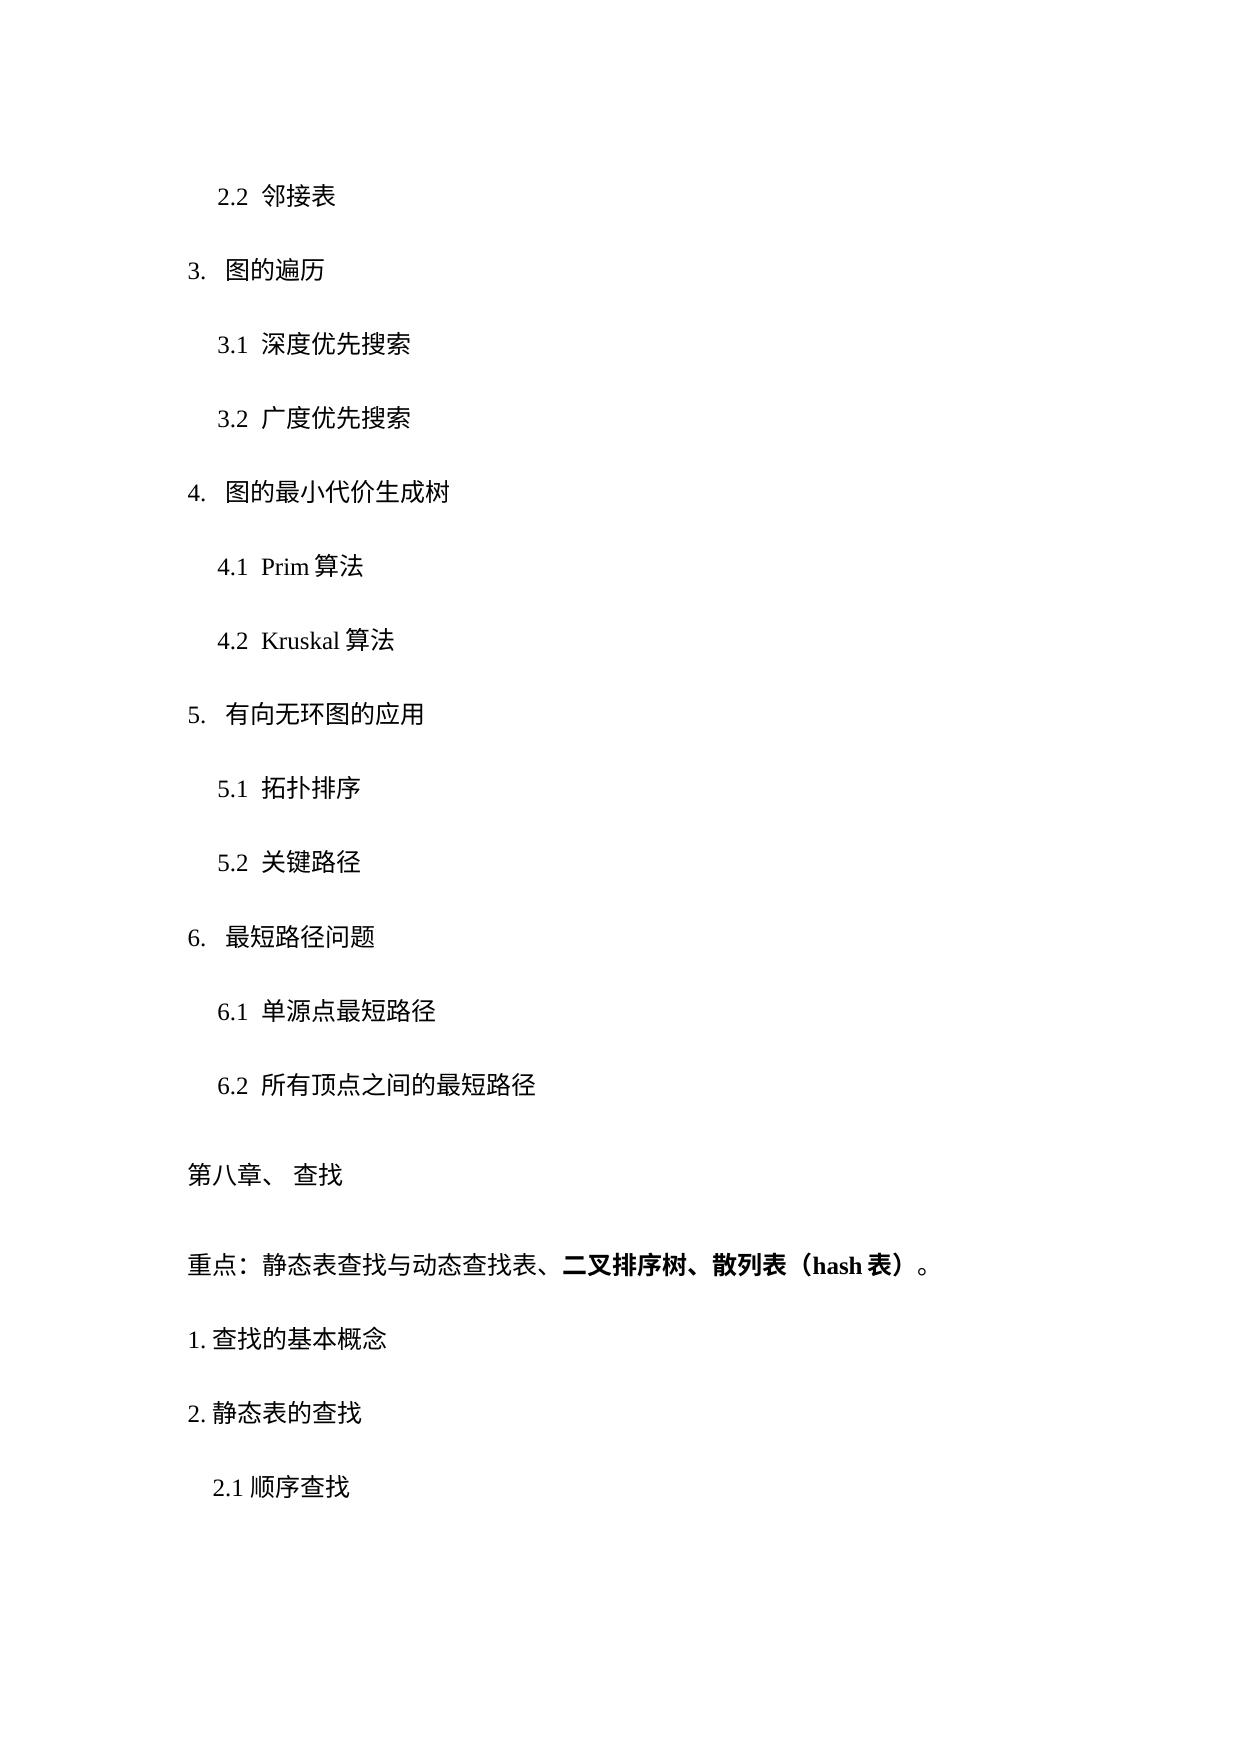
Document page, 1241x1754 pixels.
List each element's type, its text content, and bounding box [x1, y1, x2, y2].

text 2.1 顺序查找 [187, 1453, 1053, 1518]
list 图的遍历 [187, 236, 1053, 301]
list 图的最小代价生成树 [187, 458, 1053, 523]
list Kruskal算法 [217, 606, 1053, 671]
list 单源点最短路径 [217, 977, 1053, 1042]
list 拓扑排序 [217, 754, 1053, 819]
list 深度优先搜索 [217, 310, 1053, 375]
text 2. 静态表的查找 [187, 1379, 1053, 1444]
text 1. 查找的基本概念 [187, 1305, 1053, 1370]
list 最短路径问题 [187, 903, 1053, 968]
list 广度优先搜索 [217, 384, 1053, 449]
list 关键路径 [217, 828, 1053, 893]
list 邻接表 [217, 162, 1053, 227]
list 有向无环图的应用 [187, 680, 1053, 745]
list Prim算法 [217, 532, 1053, 597]
text 重点：静态表查找与动态查找表、二叉排序树、散列表（hash表）。 [187, 1231, 1053, 1296]
text 第八章、 查找 [187, 1141, 1053, 1206]
list 所有顶点之间的最短路径 [217, 1051, 1053, 1116]
